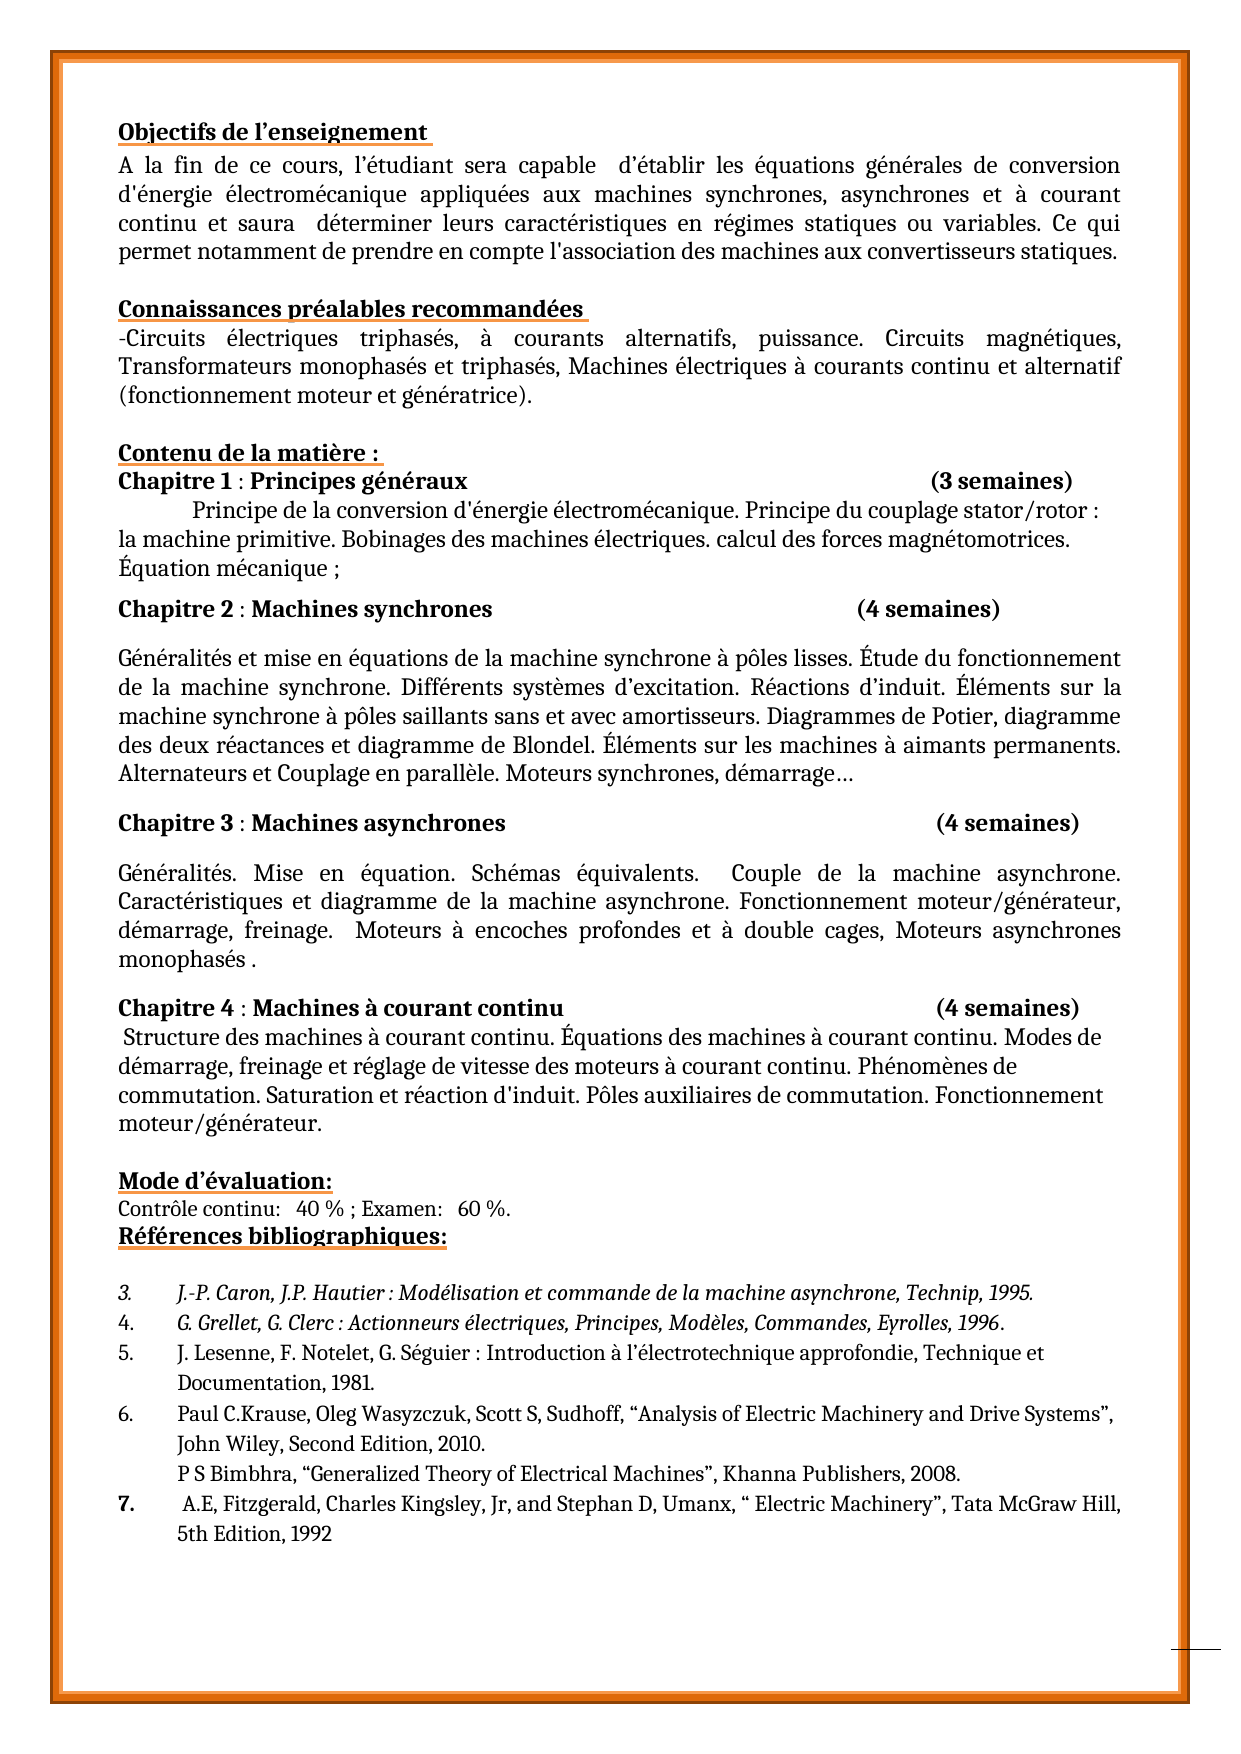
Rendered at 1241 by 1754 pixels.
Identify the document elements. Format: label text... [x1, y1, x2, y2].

text Connaissances préalables recommandées [118, 295, 1122, 323]
text Objectifs de l’enseignement [118, 118, 1122, 147]
list Généralités et mise en équations de la machine synchrone à pôles lisses. Étude du fonctionnement de la machine synchrone. Différents systèmes d’excitation. Réactions d’induit. Éléments sur la machine synchrone à pôles saillants sans et avec amortisseurs. Diagrammes de Potier, diagramme des deux réactances et diagramme de Blondel. Éléments sur les machines à aimants permanents. Alternateurs et Couplage en parallèle. Moteurs synchrones, démarrage… [118, 644, 1122, 788]
list Généralités. Mise en équation. Schémas équivalents. Couple de la machine asynchrone. Caractéristiques et diagramme de la machine asynchrone. Fonctionnement moteur/générateur, démarrage, freinage. Moteurs à encoches profondes et à double cages, Moteurs asynchrones monophasés . [118, 858, 1122, 973]
list J.-P. Caron, J.P. Hautier : Modélisation et commande de la machine asynchrone, Technip, 1995. [118, 1279, 1122, 1306]
list A.E, Fitzgerald, Charles Kingsley, Jr, and Stephan D, Umanx, “ Electric Machinery”, Tata McGraw Hill, 5th Edition, 1992 [118, 1491, 1122, 1547]
list Principe de la conversion d'énergie électromécanique. Principe du couplage stator/rotor : la machine primitive. Bobinages des machines électriques. calcul des forces magnétomotrices. Équation mécanique ; [118, 496, 1122, 582]
text Contenu de la matière : [118, 438, 1122, 467]
list P S Bimbhra, “Generalized Theory of Electrical Machines”, Khanna Publishers, 2008. [177, 1461, 1122, 1487]
text A la fin de ce cours, l’étudiant sera capable d’établir les équations générales de conversion d'énergie électromécanique appliquées aux machines synchrones, asynchrones et à courant continu et saura déterminer leurs caractéristiques en régimes statiques ou variables. Ce qui permet notamment de prendre en compte l'association des machines aux convertisseurs statiques. [118, 151, 1122, 266]
list G. Grellet, G. Clerc : Actionneurs électriques, Principes, Modèles, Commandes, Eyrolles, 1996. [118, 1310, 1122, 1336]
list Chapitre 2 : Machines synchrones (4 semaines) [118, 595, 1122, 623]
text Références bibliographiques: [118, 1222, 1122, 1251]
list Paul C.Krause, Oleg Wasyzczuk, Scott S, Sudhoff, “Analysis of Electric Machinery and Drive Systems”, John Wiley, Second Edition, 2010. [118, 1400, 1122, 1457]
list Chapitre 1 : Principes généraux (3 semaines) [118, 467, 1122, 496]
text Contrôle continu: 40 % ; Examen: 60 %. [118, 1196, 1122, 1222]
list Structure des machines à courant continu. Équations des machines à courant continu. Modes de démarrage, freinage et réglage de vitesse des moteurs à courant continu. Phénomènes de commutation. Saturation et réaction d'induit. Pôles auxiliaires de commutation. Fonctionnement moteur/générateur. [118, 1023, 1122, 1138]
text -Circuits électriques triphasés, à courants alternatifs, puissance. Circuits magnétiques, Transformateurs monophasés et triphasés, Machines électriques à courants continu et alternatif (fonctionnement moteur et génératrice). [118, 323, 1122, 410]
list Chapitre 3 : Machines asynchrones (4 semaines) [118, 809, 1122, 838]
list Chapitre 4 : Machines à courant continu (4 semaines) [118, 994, 1122, 1023]
list J. Lesenne, F. Notelet, G. Séguier : Introduction à l’électrotechnique approfondie, Technique et Documentation, 1981. [118, 1340, 1122, 1396]
text Mode d’évaluation: [118, 1167, 1122, 1196]
